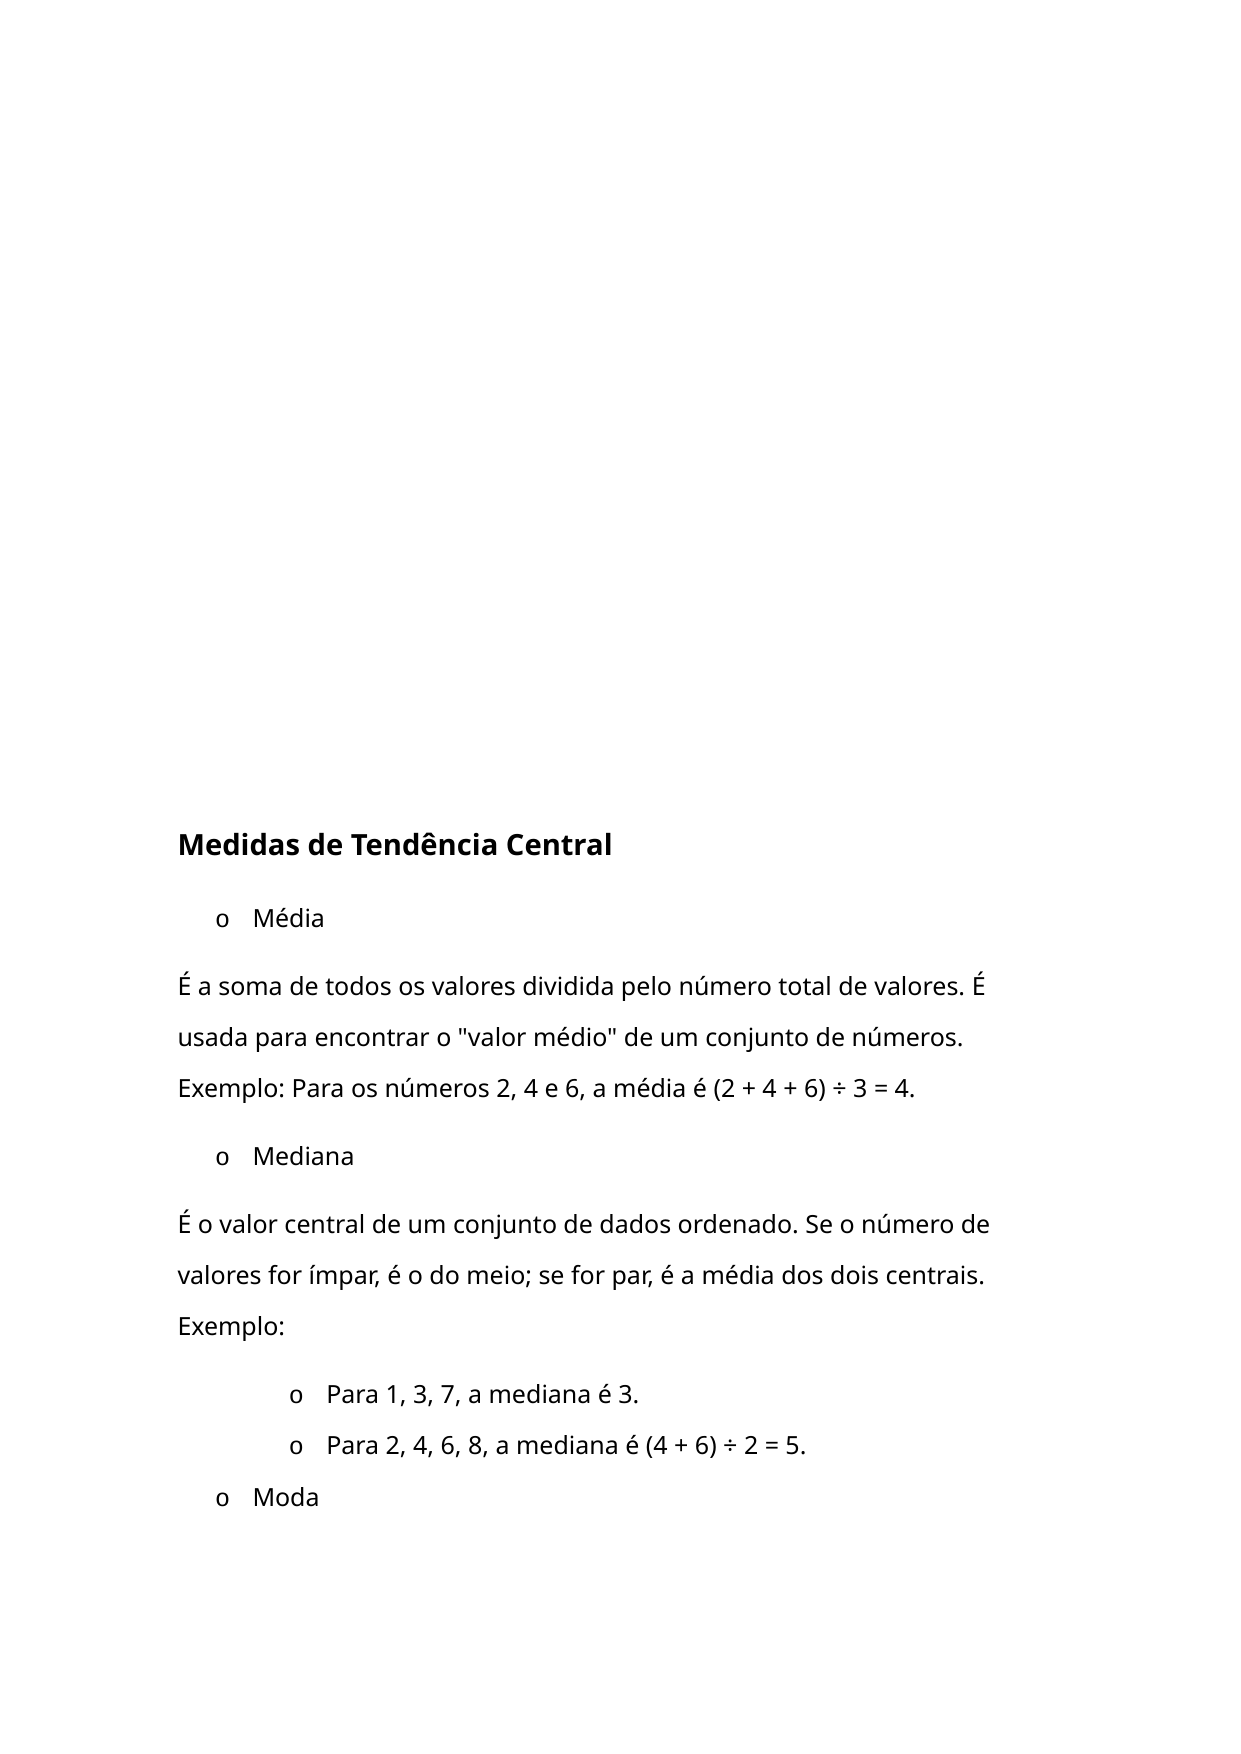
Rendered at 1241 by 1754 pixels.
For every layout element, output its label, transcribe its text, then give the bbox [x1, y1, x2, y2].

list Mediana [215, 1139, 1063, 1173]
list Para 1, 3, 7, a mediana é 3. [288, 1376, 1063, 1411]
list Moda [215, 1479, 1063, 1513]
text É o valor central de um conjunto de dados ordenado. Se o número de valores for ímpar, é o do meio; se for par, é a média dos dois centrais. Exemplo: [177, 1207, 1063, 1343]
text Medidas de Tendência Central [177, 825, 1063, 864]
text É a soma de todos os valores dividida pelo número total de valores. É usada para encontrar o "valor médio" de um conjunto de números. Exemplo: Para os números 2, 4 e 6, a média é (2 + 4 + 6) ÷ 3 = 4. [177, 969, 1063, 1105]
list Média [215, 901, 1063, 935]
list Para 2, 4, 6, 8, a mediana é (4 + 6) ÷ 2 = 5. [288, 1428, 1063, 1462]
